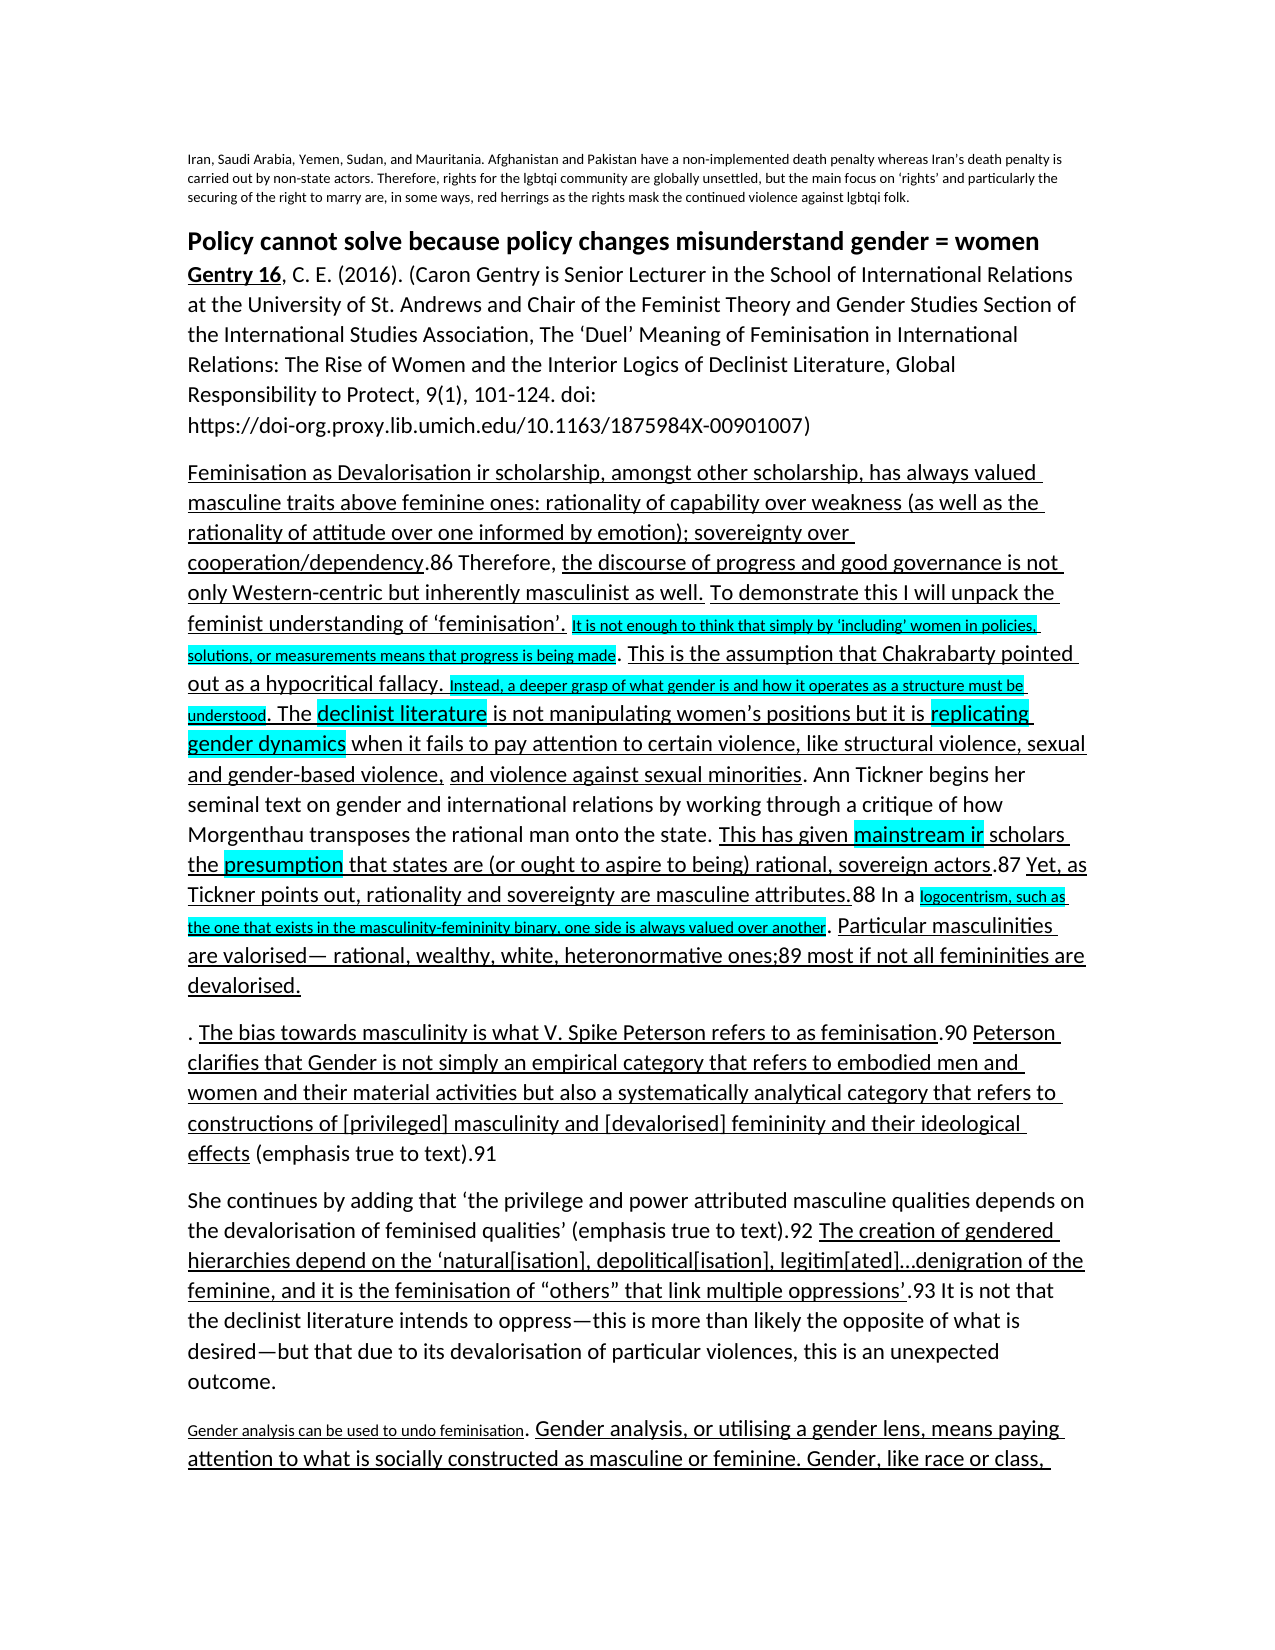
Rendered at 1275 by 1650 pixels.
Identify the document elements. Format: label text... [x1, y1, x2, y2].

subtitle Policy cannot solve because policy changes misunderstand gender = women [187, 224, 1087, 257]
text Feminisation as Devalorisation ir scholarship, amongst other scholarship, has always valued masculine traits above feminine ones: rationality of capability over weakness (as well as the rationality of attitude over one informed by emotion); sovereignty over cooperation/dependency.86 Therefore, the discourse of progress and good governance is not only Western-centric but inherently masculinist as well. To demonstrate this I will unpack the feminist understanding of ‘feminisation’. It is not enough to think that simply by ‘including’ women in policies, solutions, or measurements means that progress is being made. This is the assumption that Chakrabarty pointed out as a hypocritical fallacy. Instead, a deeper grasp of what gender is and how it operates as a structure must be understood. The declinist literature is not manipulating women’s positions but it is replicating gender dynamics when it fails to pay attention to certain violence, like structural violence, sexual and gender-based violence, and violence against sexual minorities. Ann Tickner begins her seminal text on gender and international relations by working through a critique of how Morgenthau transposes the rational man onto the state. This has given mainstream ir scholars the presumption that states are (or ought to aspire to being) rational, sovereign actors.87 Yet, as Tickner points out, rationality and sovereignty are masculine attributes.88 In a logocentrism, such as the one that exists in the masculinity-femininity binary, one side is always valued over another. Particular masculinities are valorised— rational, wealthy, white, heteronormative ones;89 most if not all femininities are devalorised. [187, 458, 1087, 754]
text Gentry 16, C. E. (2016). (Caron Gentry is Senior Lecturer in the School of International Relations at the University of St. Andrews and Chair of the Feminist Theory and Gender Studies Section of the International Studies Association, The ‘Duel’ Meaning of Feminisation in International Relations: The Rise of Women and the Interior Logics of Declinist Literature, Global Responsibility to Protect, 9(1), 101-124. doi: https://doi-org.proxy.lib.umich.edu/10.1163/1875984X-00901007) [187, 260, 1087, 439]
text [187, 1414, 1087, 1472]
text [187, 150, 1087, 206]
text Feminisation as Devalorisation ir scholarship, amongst other scholarship, has always valued masculine traits above feminine ones: rationality of capability over weakness (as well as the rationality of attitude over one informed by emotion); sovereignty over cooperation/dependency.86 Therefore, the discourse of progress and good governance is not only Western-centric but inherently masculinist as well. To demonstrate this I will unpack the feminist understanding of ‘feminisation’. It is not enough to think that simply by ‘including’ women in policies, solutions, or measurements means that progress is being made. This is the assumption that Chakrabarty pointed out as a hypocritical fallacy. Instead, a deeper grasp of what gender is and how it operates as a structure must be understood. The declinist literature is not manipulating women’s positions but it is replicating gender dynamics when it fails to pay attention to certain violence, like structural violence, sexual and gender-based violence, and violence against sexual minorities. Ann Tickner begins her seminal text on gender and international relations by working through a critique of how Morgenthau transposes the rational man onto the state. This has given mainstream ir scholars the presumption that states are (or ought to aspire to being) rational, sovereign actors.87 Yet, as Tickner points out, rationality and sovereignty are masculine attributes.88 In a logocentrism, such as the one that exists in the masculinity-femininity binary, one side is always valued over another. Particular masculinities are valorised— rational, wealthy, white, heteronormative ones;89 most if not all femininities are devalorised. [187, 755, 1087, 999]
text . The bias towards masculinity is what V. Spike Peterson refers to as feminisation.90 Peterson clarifies that Gender is not simply an empirical category that refers to embodied men and women and their material activities but also a systematically analytical category that refers to constructions of [privileged] masculinity and [devalorised] femininity and their ideological effects (emphasis true to text).91 [187, 1018, 1087, 1167]
text She continues by adding that ‘the privilege and power attributed masculine qualities depends on the devalorisation of feminised qualities’ (emphasis true to text).92 The creation of gendered hierarchies depend on the ‘natural[isation], depolitical[isation], legitim[ated]…denigration of the feminine, and it is the feminisation of “others” that link multiple oppressions’.93 It is not that the declinist literature intends to oppress—this is more than likely the opposite of what is desired—but that due to its devalorisation of particular violences, this is an unexpected outcome. [187, 1186, 1087, 1395]
